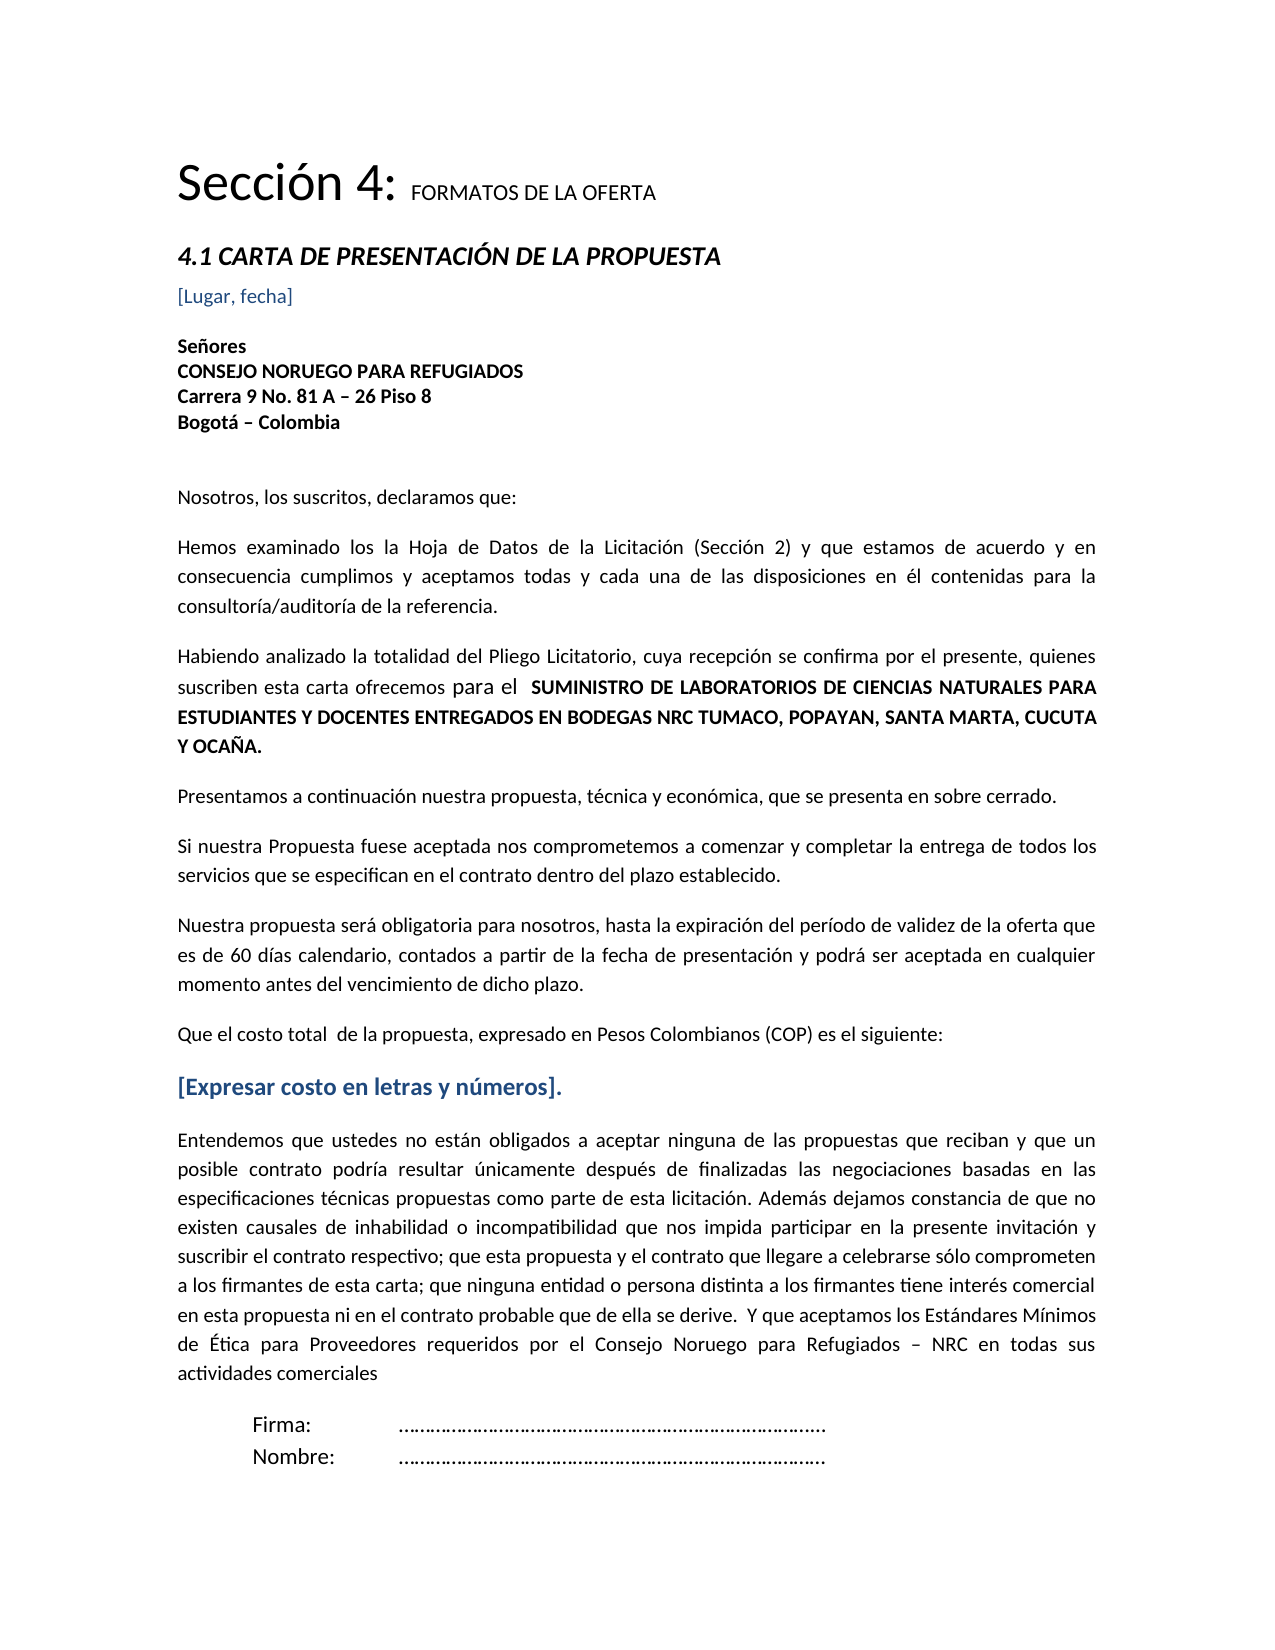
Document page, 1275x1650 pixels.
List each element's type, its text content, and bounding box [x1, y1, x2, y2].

text Entendemos que ustedes no están obligados a aceptar ninguna de las propuestas que reciban y que un posible contrato podría resultar únicamente después de finalizadas las negociaciones basadas en las especificaciones técnicas propuestas como parte de esta licitación. Además dejamos constancia de que no existen causales de inhabilidad o incompatibilidad que nos impida participar en la presente invitación y suscribir el contrato respectivo; que esta propuesta y el contrato que llegare a celebrarse sólo comprometen a los firmantes de esta carta; que ninguna entidad o persona distinta a los firmantes tiene interés comercial en esta propuesta ni en el contrato probable que de ella se derive. Y que aceptamos los Estándares Mínimos de Ética para Proveedores requeridos por el Consejo Noruego para Refugiados – NRC en todas sus actividades comerciales [177, 1127, 1098, 1386]
text Sección 4: FORMATOS DE LA OFERTA [177, 148, 1098, 214]
text Señores [177, 333, 1098, 358]
subtitle 4.1 CARTA DE PRESENTACIÓN DE LA PROPUESTA [177, 239, 1098, 272]
text Nuestra propuesta será obligatoria para nosotros, hasta la expiración del período de validez de la oferta que es de 60 días calendario, contados a partir de la fecha de presentación y podrá ser aceptada en cualquier momento antes del vencimiento de dicho plazo. [177, 913, 1098, 996]
list Nombre: ……………………………………………………………………… [252, 1442, 1098, 1470]
text Carrera 9 No. 81 A – 26 Piso 8 [177, 384, 1098, 409]
text Nosotros, los suscritos, declaramos que: [177, 484, 1098, 510]
text Bogotá – Colombia [177, 409, 1098, 434]
text Que el costo total de la propuesta, expresado en Pesos Colombianos (COP) es el siguiente: [177, 1021, 1098, 1046]
text [Expresar costo en letras y números]. [177, 1071, 1098, 1101]
text Presentamos a continuación nuestra propuesta, técnica y económica, que se presenta en sobre cerrado. [177, 783, 1098, 809]
text Hemos examinado los la Hoja de Datos de la Licitación (Sección 2) y que estamos de acuerdo y en consecuencia cumplimos y aceptamos todas y cada una de las disposiciones en él contenidas para la consultoría/auditoría de la referencia. [177, 534, 1098, 618]
list Firma: ……………………………………………………………………... [252, 1410, 1098, 1438]
text CONSEJO NORUEGO PARA REFUGIADOS [177, 358, 1098, 384]
text [Lugar, fecha] [177, 283, 1098, 308]
text Si nuestra Propuesta fuese aceptada nos comprometemos a comenzar y completar la entrega de todos los servicios que se especifican en el contrato dentro del plazo establecido. [177, 833, 1098, 888]
text Habiendo analizado la totalidad del Pliego Licitatorio, cuya recepción se confirma por el presente, quienes suscriben esta carta ofrecemos para el SUMINISTRO DE LABORATORIOS DE CIENCIAS NATURALES PARA ESTUDIANTES Y DOCENTES ENTREGADOS EN BODEGAS NRC TUMACO, POPAYAN, SANTA MARTA, CUCUTA Y OCAÑA. [177, 643, 1098, 759]
